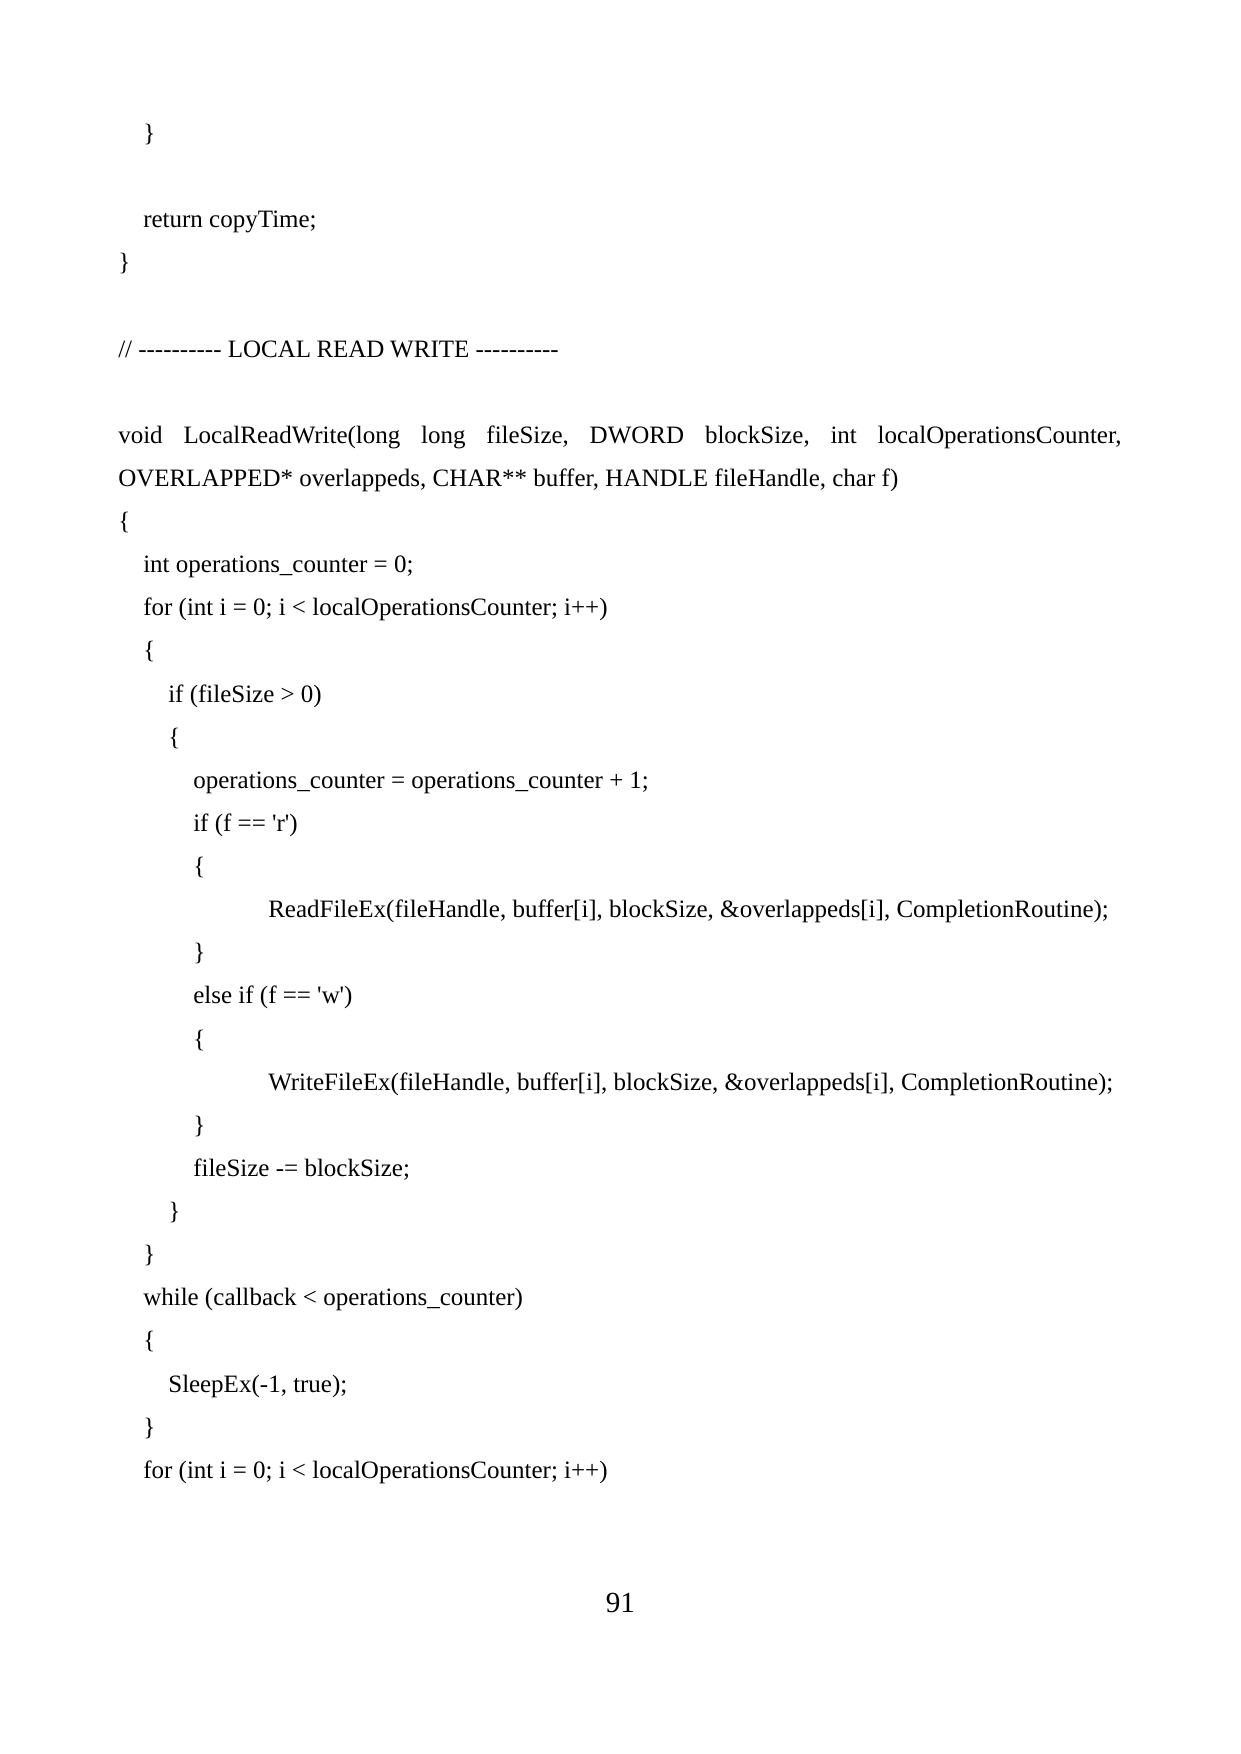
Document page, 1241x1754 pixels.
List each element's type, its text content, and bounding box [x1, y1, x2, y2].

text { [118, 1326, 1122, 1354]
text } [118, 118, 1122, 147]
text if (f == 'r') [118, 808, 1122, 837]
text fileSize -= blockSize; [118, 1153, 1122, 1182]
text { [118, 636, 1122, 664]
text } [118, 1110, 1122, 1139]
text else if (f == 'w') [118, 981, 1122, 1009]
text if (fileSize > 0) [118, 679, 1122, 707]
text int operations_counter = 0; [118, 549, 1122, 578]
text } [118, 1412, 1122, 1441]
text // ---------- LOCAL READ WRITE ---------- [118, 334, 1122, 362]
text } [118, 1239, 1122, 1268]
text { [118, 506, 1122, 535]
text { [118, 1024, 1122, 1052]
text return copyTime; [118, 204, 1122, 233]
text { [118, 851, 1122, 880]
text void LocalReadWrite(long long fileSize, DWORD blockSize, int localOperationsCounter, OVERLAPPED* overlappeds, CHAR** buffer, HANDLE fileHandle, char f) [118, 420, 1122, 492]
text { [118, 722, 1122, 751]
text } [118, 1196, 1122, 1225]
text for (int i = 0; i < localOperationsCounter; i++) [118, 592, 1122, 621]
text while (callback < operations_counter) [118, 1282, 1122, 1311]
text SleepEx(-1, true); [118, 1369, 1122, 1397]
text } [118, 247, 1122, 276]
text WriteFileEx(fileHandle, buffer[i], blockSize, &overlappeds[i], CompletionRoutine); [118, 1067, 1122, 1096]
text for (int i = 0; i < localOperationsCounter; i++) [118, 1455, 1122, 1484]
text operations_counter = operations_counter + 1; [118, 765, 1122, 794]
text } [118, 937, 1122, 966]
text ReadFileEx(fileHandle, buffer[i], blockSize, &overlappeds[i], CompletionRoutine); [118, 894, 1122, 923]
